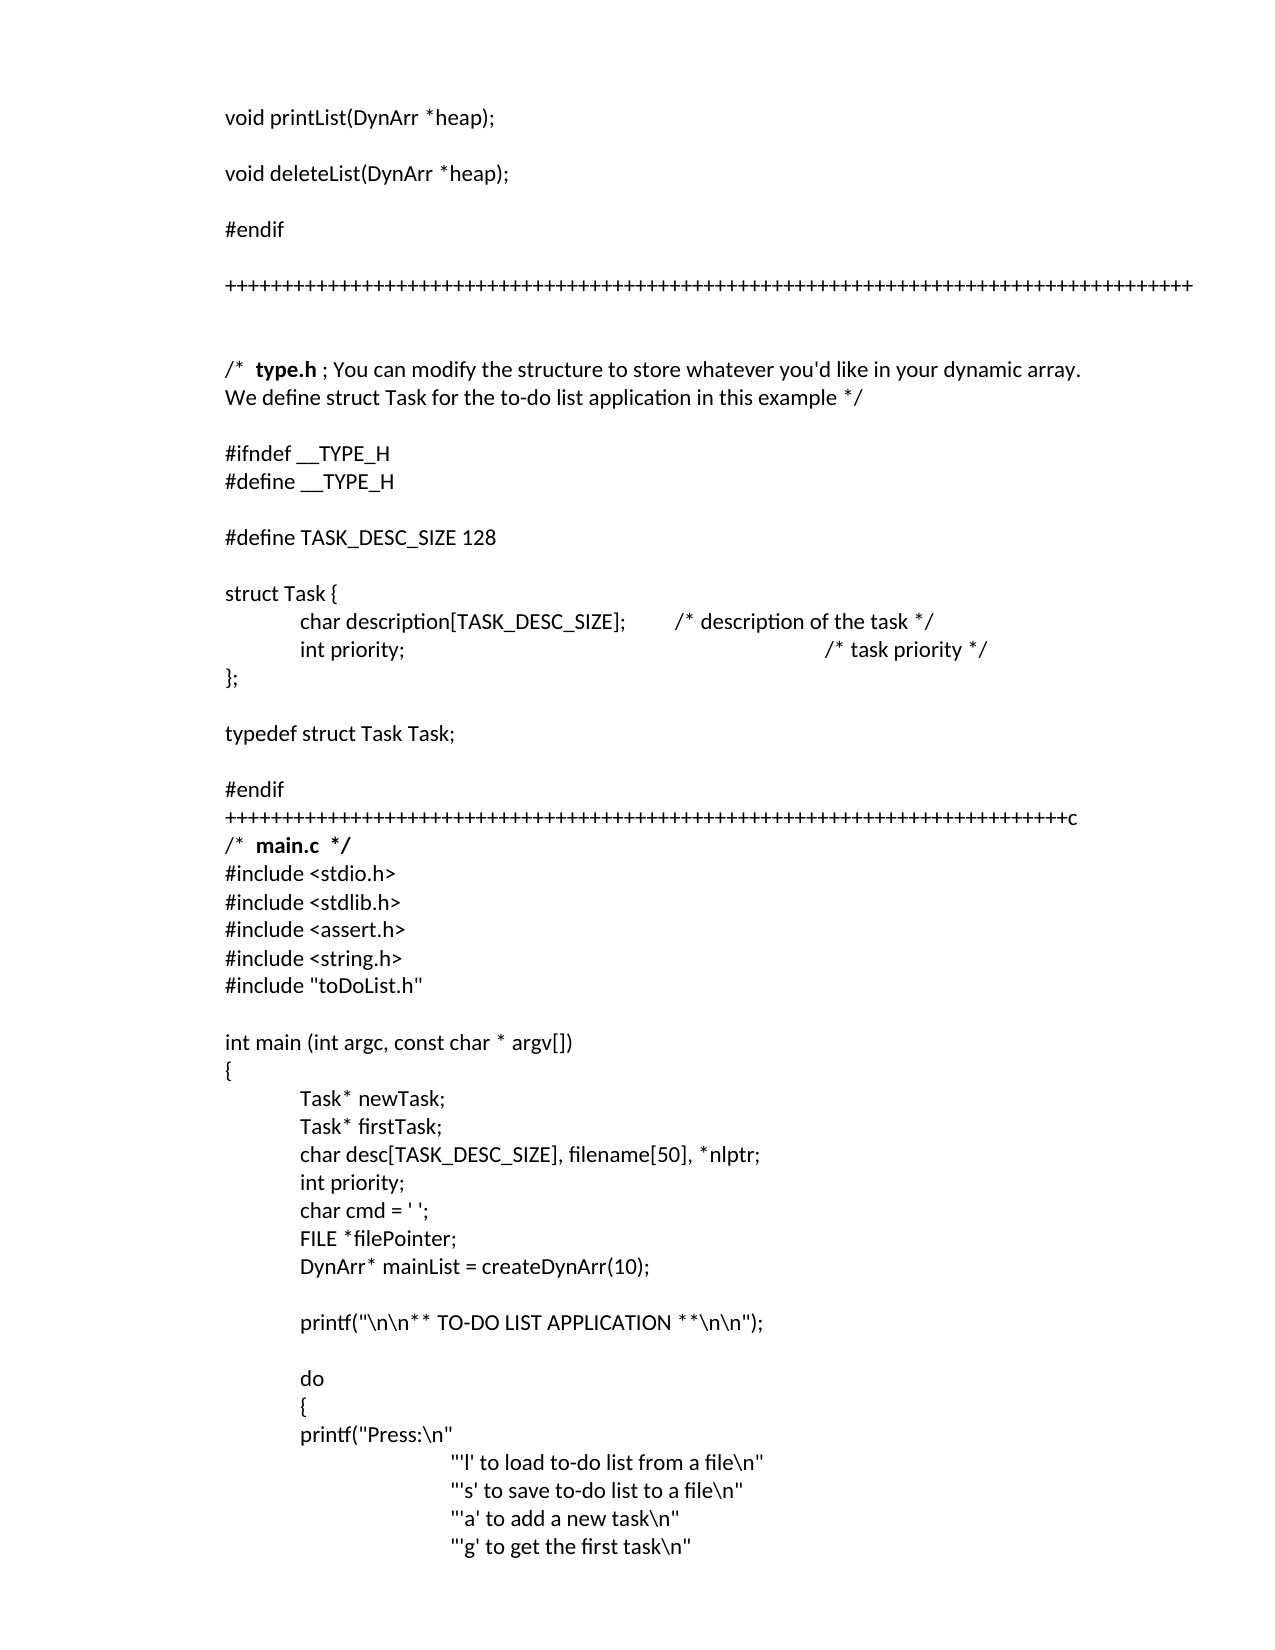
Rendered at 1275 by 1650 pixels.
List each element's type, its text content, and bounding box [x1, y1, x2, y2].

text #include <string.h> [225, 944, 1200, 972]
text { [225, 1392, 1200, 1420]
text FILE *filePointer; [225, 1224, 1200, 1252]
text Task* newTask; [225, 1084, 1200, 1112]
text { [225, 1056, 1200, 1084]
text #include <stdlib.h> [225, 888, 1200, 916]
text #ifndef __TYPE_H [225, 439, 1200, 467]
text #define TASK_DESC_SIZE 128 [225, 523, 1200, 551]
text "'a' to add a new task\n" [225, 1504, 1200, 1532]
text +++++++++++++++++++++++++++++++++++++++++++++++++++++++++++++++++++++++++++++++++++++ [225, 271, 1200, 299]
text "'s' to save to-do list to a file\n" [225, 1476, 1200, 1504]
text "'l' to load to-do list from a file\n" [225, 1448, 1200, 1476]
text Task* firstTask; [225, 1112, 1200, 1140]
text #endif [225, 215, 1200, 243]
text printf("\n\n** TO-DO LIST APPLICATION **\n\n"); [225, 1308, 1200, 1336]
text /* main.c */ [225, 832, 1200, 859]
text int priority; /* task priority */ [225, 635, 1200, 663]
text /* type.h ; You can modify the structure to store whatever you'd like in your dynamic array. [225, 355, 1200, 383]
text void deleteList(DynArr *heap); [225, 159, 1200, 187]
text }; [225, 663, 1200, 691]
text char cmd = ' '; [225, 1196, 1200, 1224]
text typedef struct Task Task; [225, 719, 1200, 747]
text do [225, 1364, 1200, 1392]
text #include <assert.h> [225, 916, 1200, 944]
text #define __TYPE_H [225, 467, 1200, 495]
text int priority; [225, 1168, 1200, 1196]
text ++++++++++++++++++++++++++++++++++++++++++++++++++++++++++++++++++++++++++c [225, 803, 1200, 832]
text #include <stdio.h> [225, 859, 1200, 888]
text #include "toDoList.h" [225, 972, 1200, 1000]
text void printList(DynArr *heap); [225, 103, 1200, 131]
text printf("Press:\n" [225, 1420, 1200, 1448]
text DynArr* mainList = createDynArr(10); [225, 1252, 1200, 1280]
text #endif [225, 776, 1200, 803]
text char desc[TASK_DESC_SIZE], filename[50], *nlptr; [225, 1140, 1200, 1168]
text "'g' to get the first task\n" [225, 1532, 1200, 1560]
text struct Task { [225, 579, 1200, 607]
text char description[TASK_DESC_SIZE]; /* description of the task */ [225, 607, 1200, 635]
text We define struct Task for the to-do list application in this example */ [225, 383, 1200, 411]
text int main (int argc, const char * argv[]) [225, 1028, 1200, 1056]
